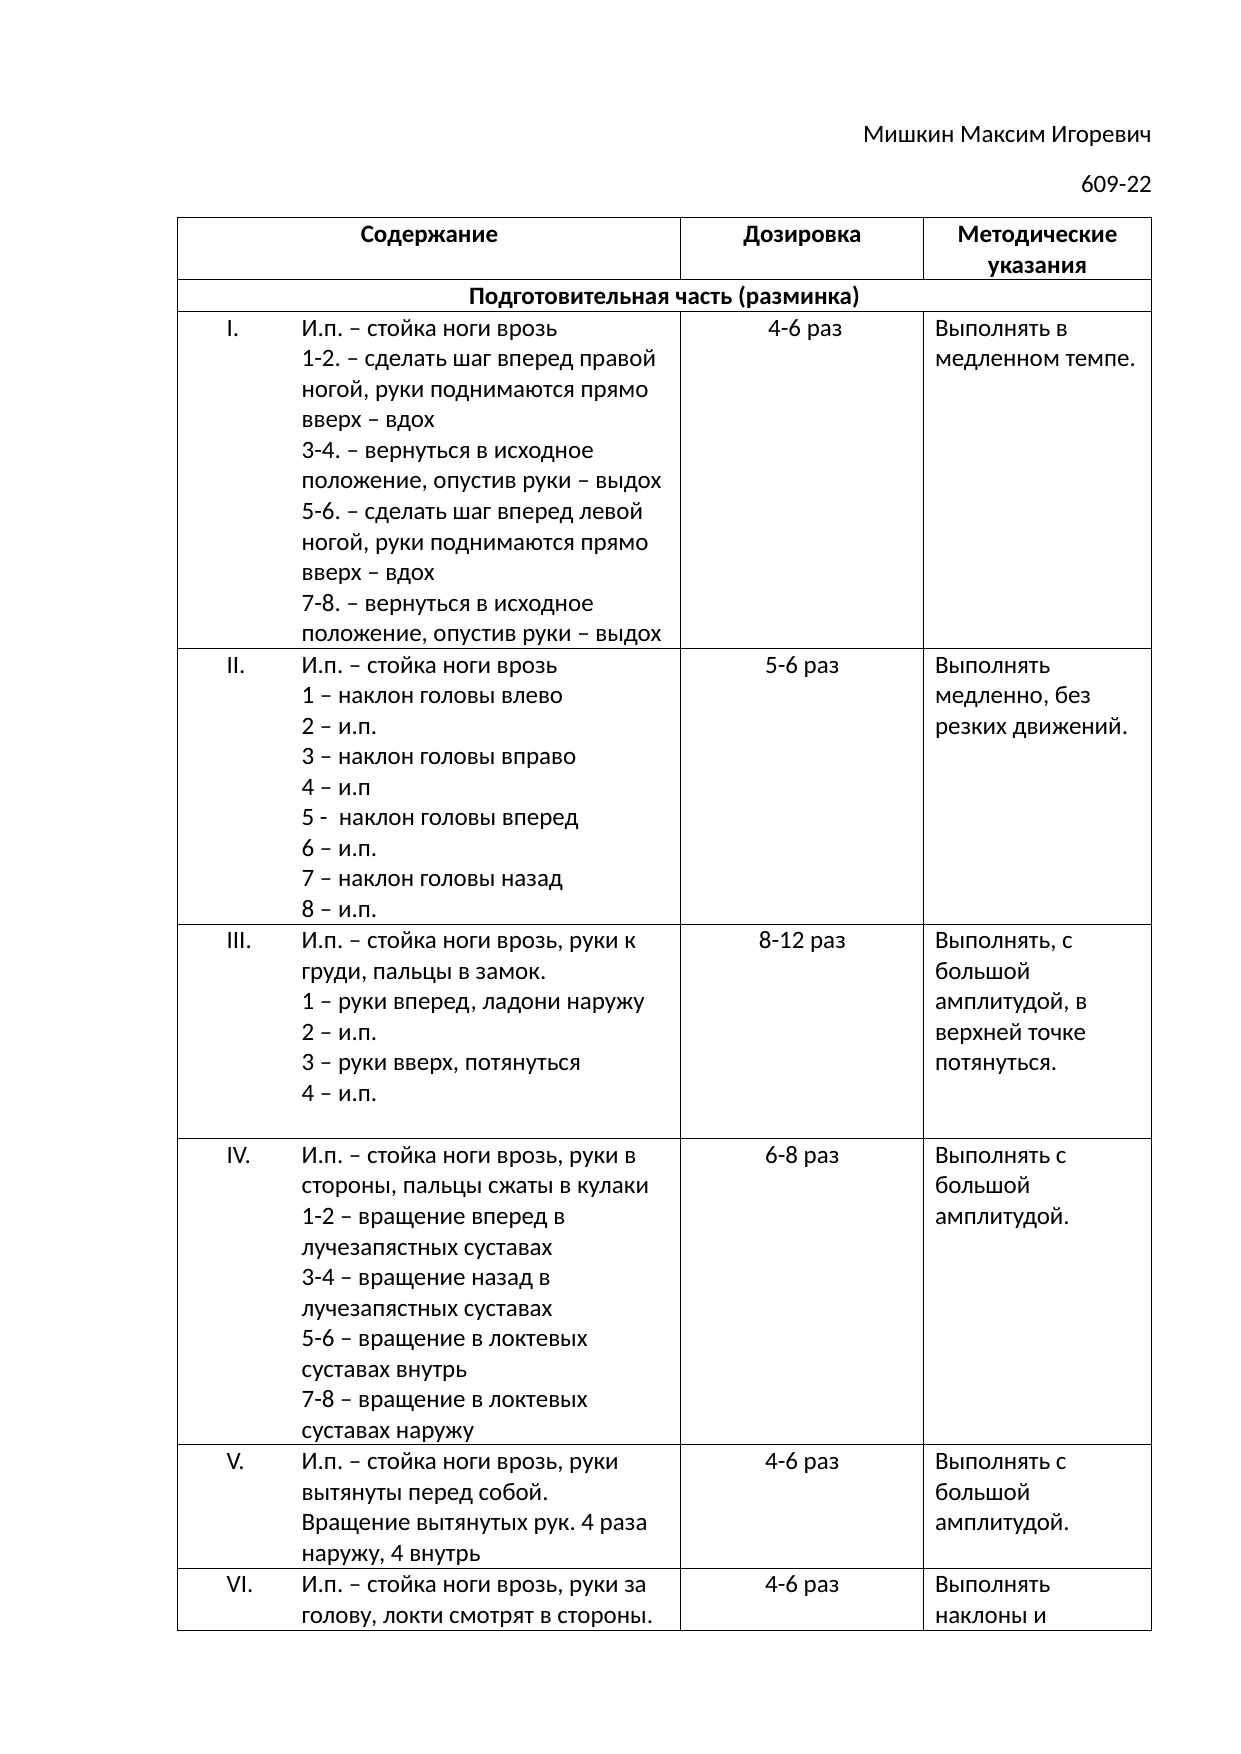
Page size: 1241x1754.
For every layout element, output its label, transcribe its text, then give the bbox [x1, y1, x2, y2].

table_cell Выполнять с большой амплитудой. [924, 1445, 1151, 1567]
table_cell И.п. – стойка ноги врозь 1 – наклон головы влево 2 – и.п. 3 – наклон головы вправо 4 – и.п 5 - наклон головы вперед 6 – и.п. 7 – наклон головы назад 8 – и.п. [178, 649, 680, 923]
table_cell 4-6 раз [681, 1445, 923, 1567]
table_header Дозировка [681, 218, 923, 279]
text Мишкин Максим Игоревич [177, 118, 1152, 149]
table_cell И.п. – стойка ноги врозь, руки в стороны, пальцы сжаты в кулаки 1-2 – вращение вперед в лучезапястных суставах 3-4 – вращение назад в лучезапястных суставах 5-6 – вращение в локтевых суставах внутрь 7-8 – вращение в локтевых суставах наружу [178, 1139, 680, 1444]
table_cell 8-12 раз [681, 925, 923, 1138]
table_cell И.п. – стойка ноги врозь 1-2. – сделать шаг вперед правой ногой, руки поднимаются прямо вверх – вдох 3-4. – вернуться в исходное положение, опустив руки – выдох 5-6. – сделать шаг вперед левой ногой, руки поднимаются прямо вверх – вдох 7-8. – вернуться в исходное положение, опустив руки – выдох [178, 312, 680, 648]
table_cell Выполнять медленно, без резких движений. [924, 649, 1151, 923]
text 609-22 [177, 168, 1152, 198]
table_cell Выполнять в медленном темпе. [924, 312, 1151, 648]
table_cell 5-6 раз [681, 649, 923, 923]
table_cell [178, 1569, 680, 1629]
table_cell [924, 1569, 1151, 1629]
table_cell Выполнять с большой амплитудой. [924, 1139, 1151, 1444]
table_cell 6-8 раз [681, 1139, 923, 1444]
table_cell Выполнять, с большой амплитудой, в верхней точке потянуться. [924, 925, 1151, 1138]
table_header Методические указания [924, 218, 1151, 279]
table_cell 4-6 раз [681, 1569, 923, 1629]
table_cell 4-6 раз [681, 312, 923, 648]
table_cell И.п. – стойка ноги врозь, руки вытянуты перед собой. Вращение вытянутых рук. 4 раза наружу, 4 внутрь [178, 1445, 680, 1567]
table_cell И.п. – стойка ноги врозь, руки к груди, пальцы в замок. 1 – руки вперед, ладони наружу 2 – и.п. 3 – руки вверх, потянуться 4 – и.п. [178, 925, 680, 1138]
table_header Содержание [178, 218, 680, 279]
table_cell Подготовительная часть (разминка) [178, 280, 1151, 311]
